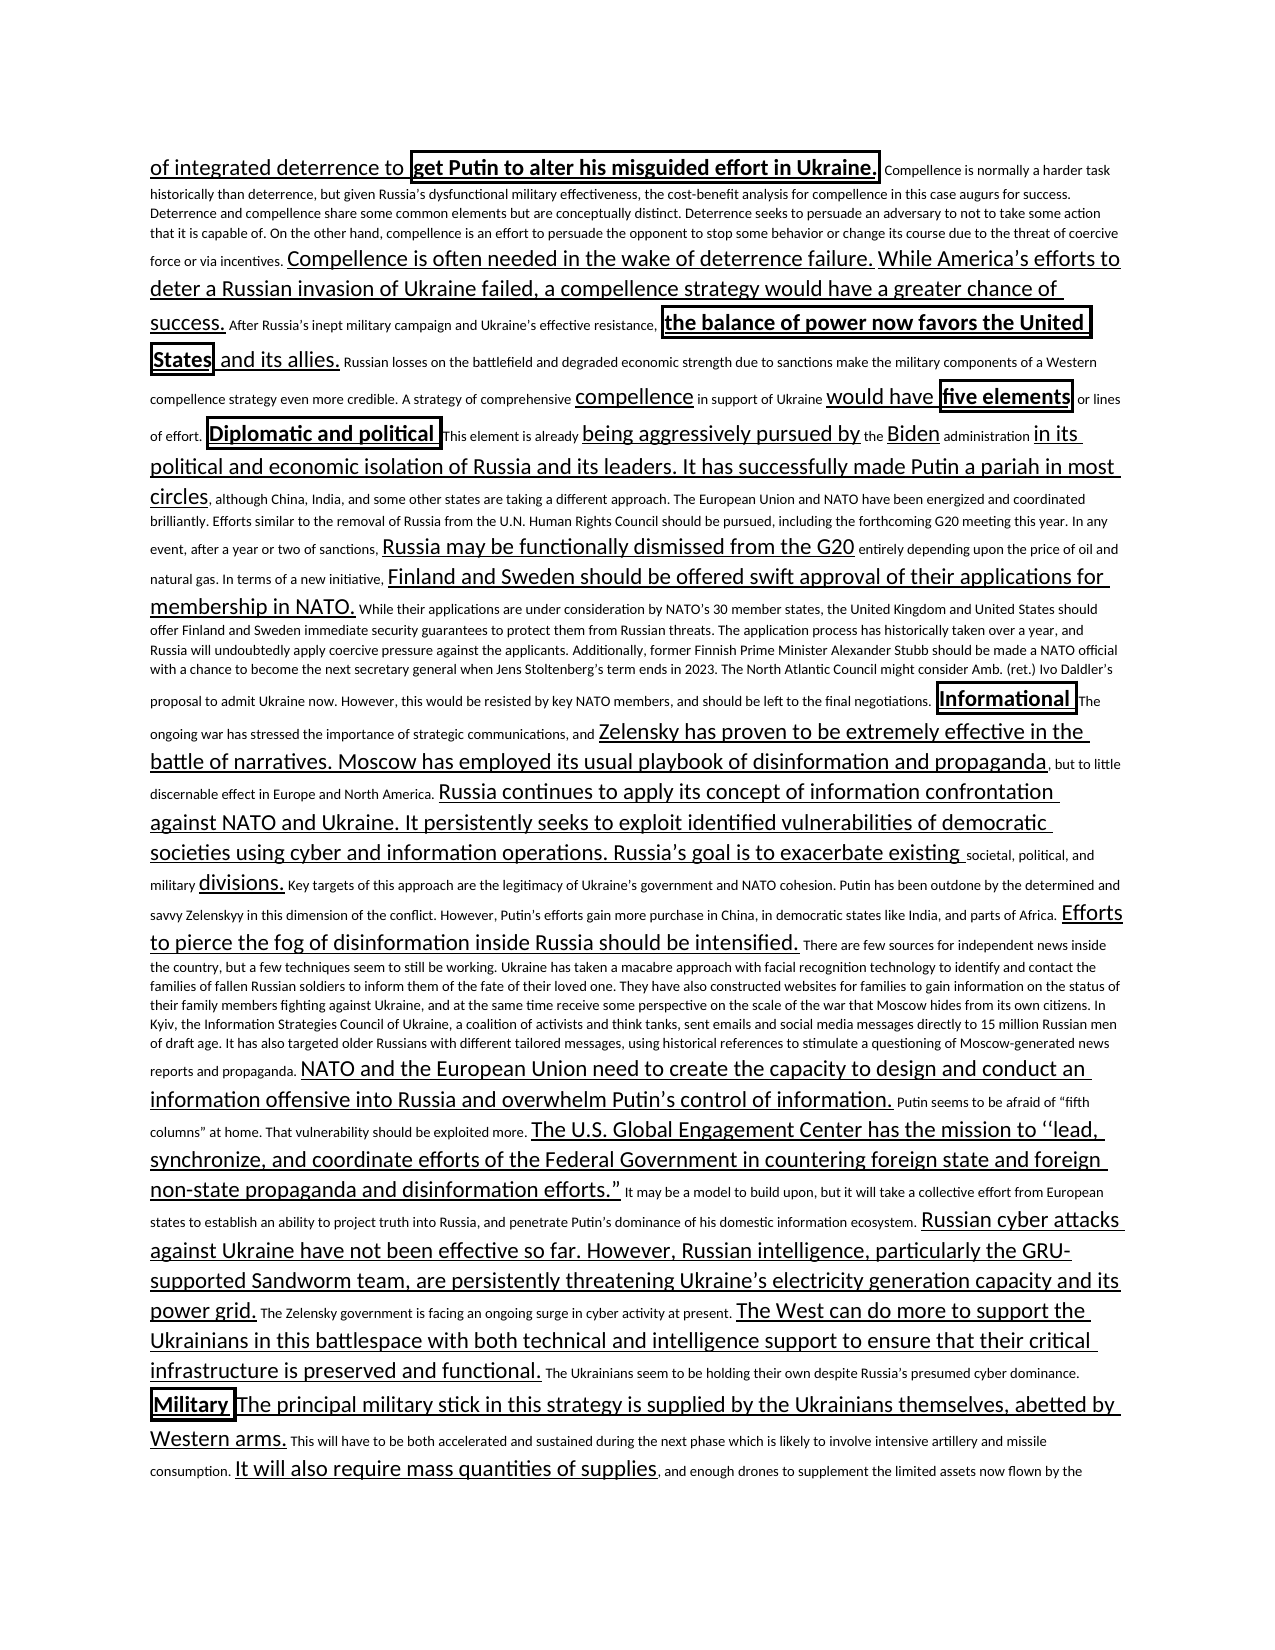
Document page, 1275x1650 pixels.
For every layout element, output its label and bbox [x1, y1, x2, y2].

text [150, 150, 1125, 1482]
